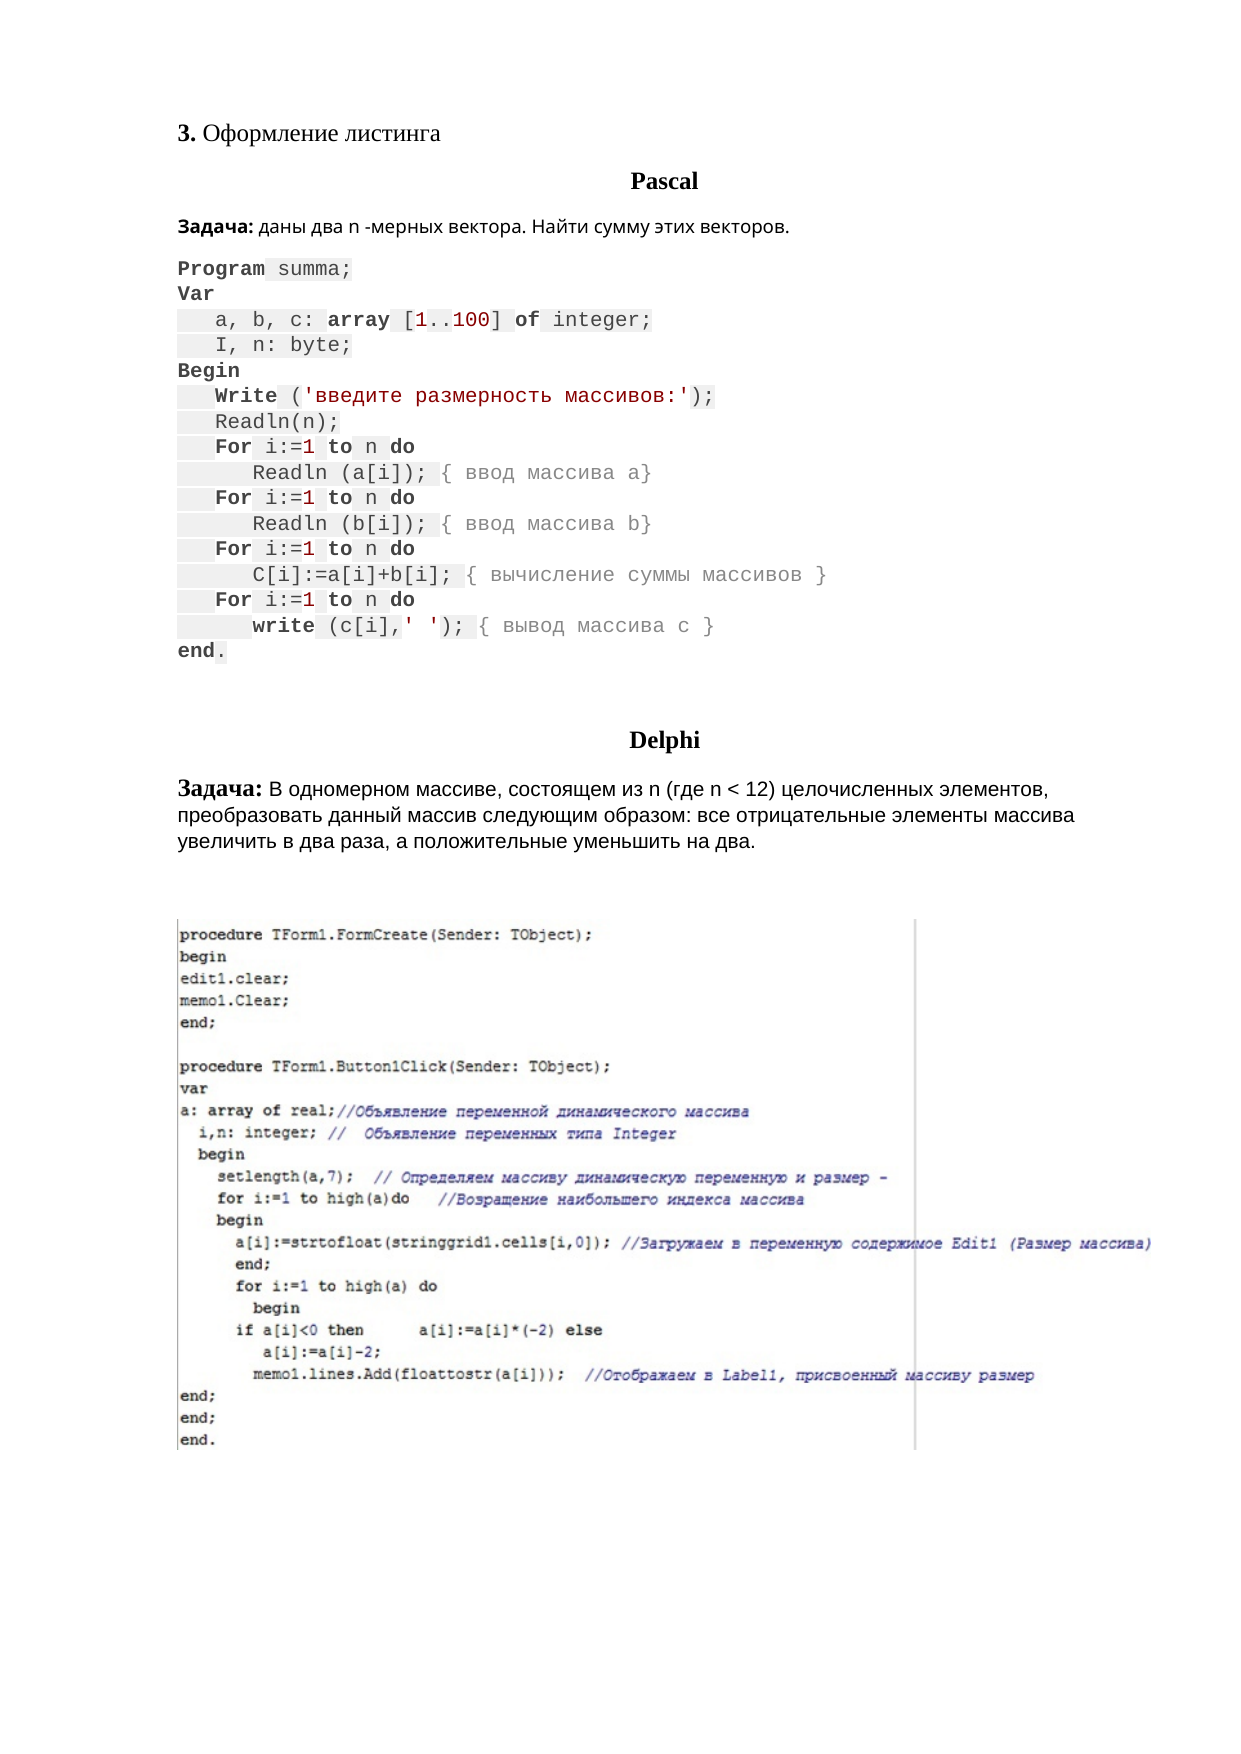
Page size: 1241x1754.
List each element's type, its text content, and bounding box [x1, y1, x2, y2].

picture [177, 919, 1151, 1450]
text 3. Оформление листинга [177, 118, 1152, 147]
text Program summa; Var a, b, c: array [1..100] of integer; I, n: byte; Begin Write ('введите размерность массивов:'); Readln(n); For i:=1 to n do Readln (a[i]); { ввод массива a} For i:=1 to n do Readln (b[i]); { ввод массива b} For i:=1 to n do C[i]:=a[i]+b[i]; { вычисление суммы массивов } For i:=1 to n do write (c[i],' '); { вывод массива с } end. [177, 258, 1152, 664]
text Задача: В одномерном массиве, состоящем из n (где n < 12) целочисленных элементов, преобразовать данный массив следующим образом: все отрицательные элементы массива увеличить в два раза, а положительные уменьшить на два. [177, 773, 1152, 853]
text Задача: даны два n -мерных вектора. Найти сумму этих векторов. [177, 213, 1152, 239]
text Pascal [177, 166, 1152, 194]
text Delphi [177, 725, 1152, 754]
